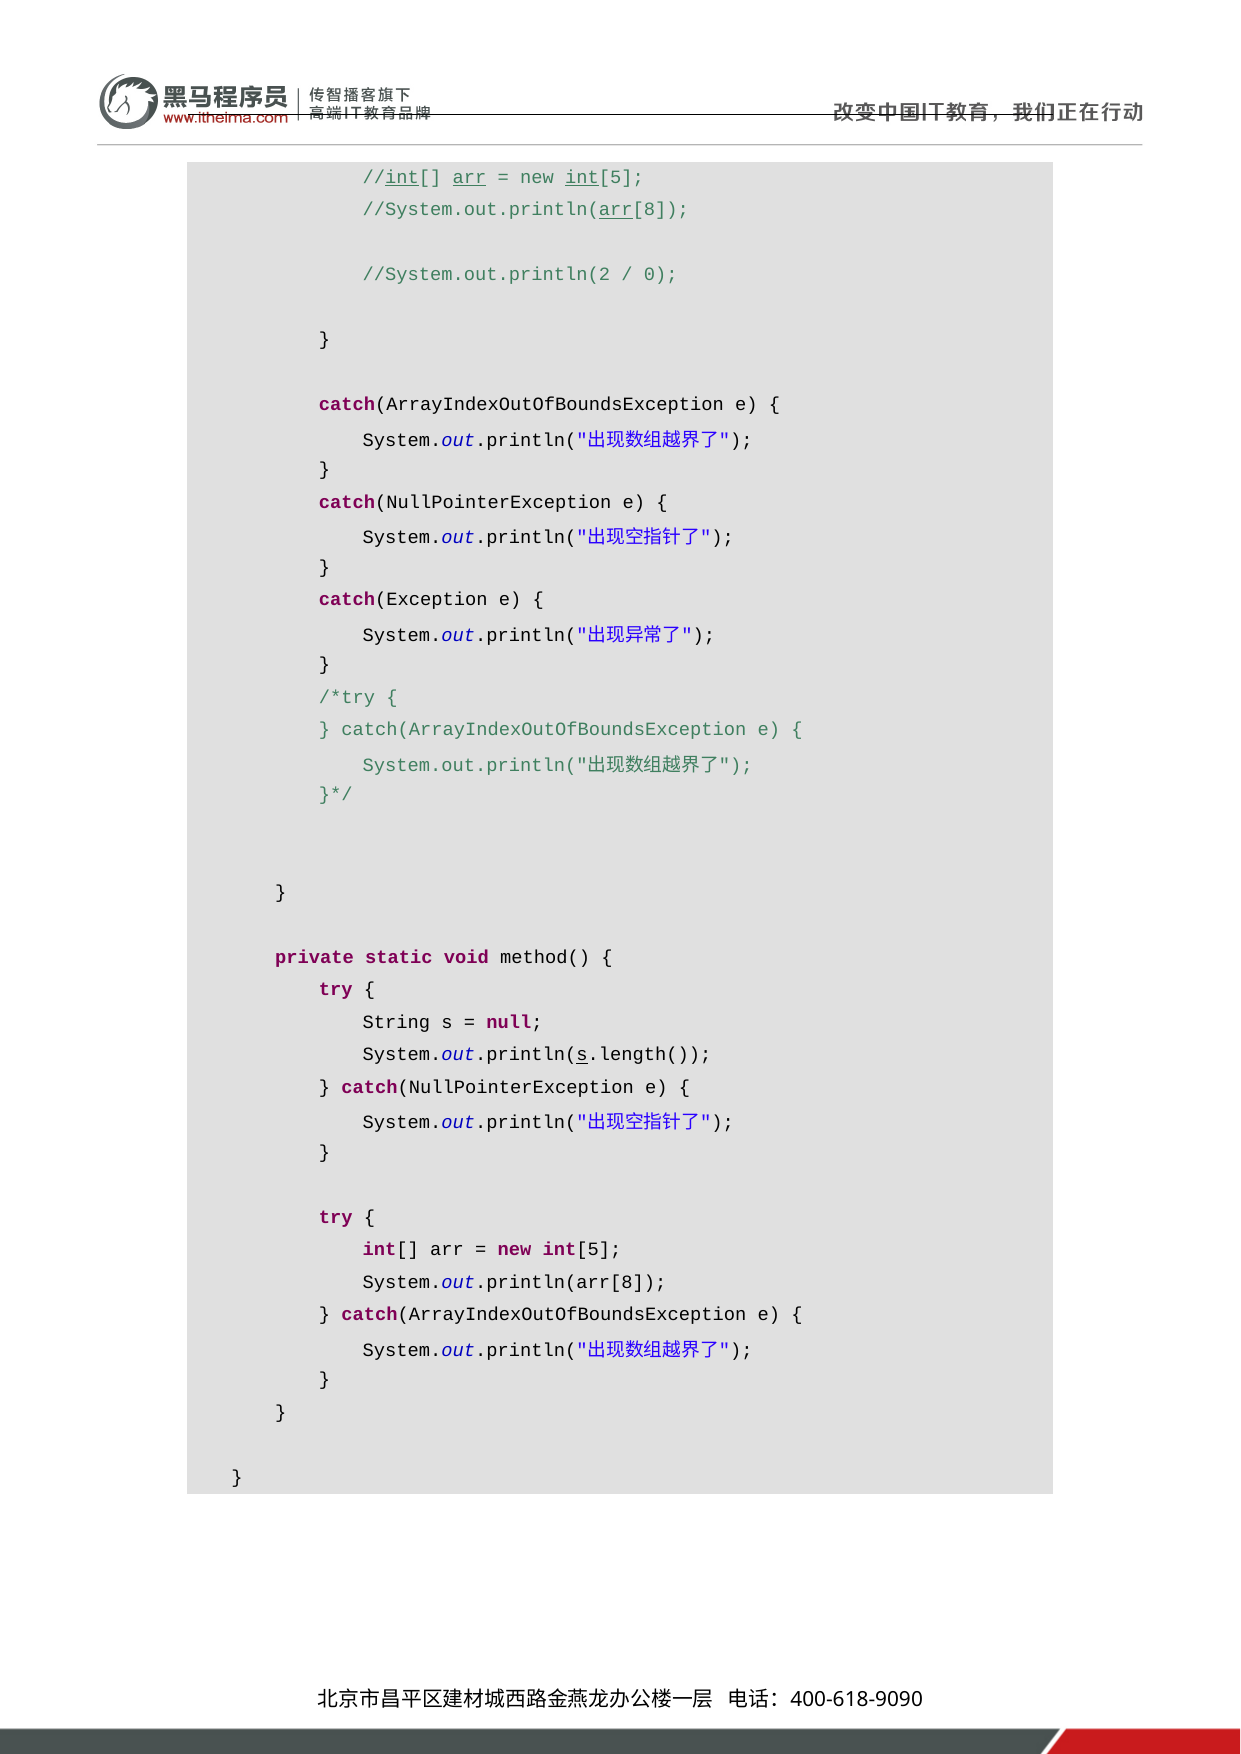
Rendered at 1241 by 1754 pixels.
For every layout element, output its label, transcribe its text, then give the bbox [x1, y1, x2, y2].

text System.out.println(s.length()); [187, 1039, 1053, 1072]
text System.out.println("出现异常了"); [187, 617, 1053, 649]
text } [187, 552, 1053, 584]
text } [187, 324, 1053, 357]
text System.out.println(arr[8]); [187, 1267, 1053, 1299]
picture [0, 3, 1241, 153]
text /*try { [187, 682, 1053, 714]
text System.out.println("出现数组越界了"); [187, 422, 1053, 454]
text } catch(ArrayIndexOutOfBoundsException e) { [187, 714, 1053, 747]
text try { [187, 974, 1053, 1007]
text System.out.println("出现数组越界了"); [187, 747, 1053, 779]
text } [187, 877, 1053, 909]
text } [187, 1462, 1053, 1494]
text try { [187, 1202, 1053, 1234]
text } catch(ArrayIndexOutOfBoundsException e) { [187, 1299, 1053, 1332]
text } [187, 1137, 1053, 1169]
text int[] arr = new int[5]; [187, 1234, 1053, 1267]
picture [0, 1669, 1241, 1754]
text //System.out.println(arr[8]); [187, 194, 1053, 227]
text catch(NullPointerException e) { [187, 487, 1053, 519]
text //System.out.println(2 / 0); [187, 259, 1053, 292]
text } catch(NullPointerException e) { [187, 1072, 1053, 1104]
text String s = null; [187, 1007, 1053, 1039]
text private static void method() { [187, 942, 1053, 974]
text }*/ [187, 779, 1053, 812]
text System.out.println("出现数组越界了"); [187, 1332, 1053, 1364]
text //int[] arr = new int[5]; [187, 162, 1053, 194]
text } [187, 1397, 1053, 1429]
text } [187, 649, 1053, 682]
text System.out.println("出现空指针了"); [187, 519, 1053, 552]
text catch(ArrayIndexOutOfBoundsException e) { [187, 389, 1053, 422]
text } [187, 1364, 1053, 1397]
text catch(Exception e) { [187, 584, 1053, 617]
text System.out.println("出现空指针了"); [187, 1104, 1053, 1137]
text } [187, 454, 1053, 487]
